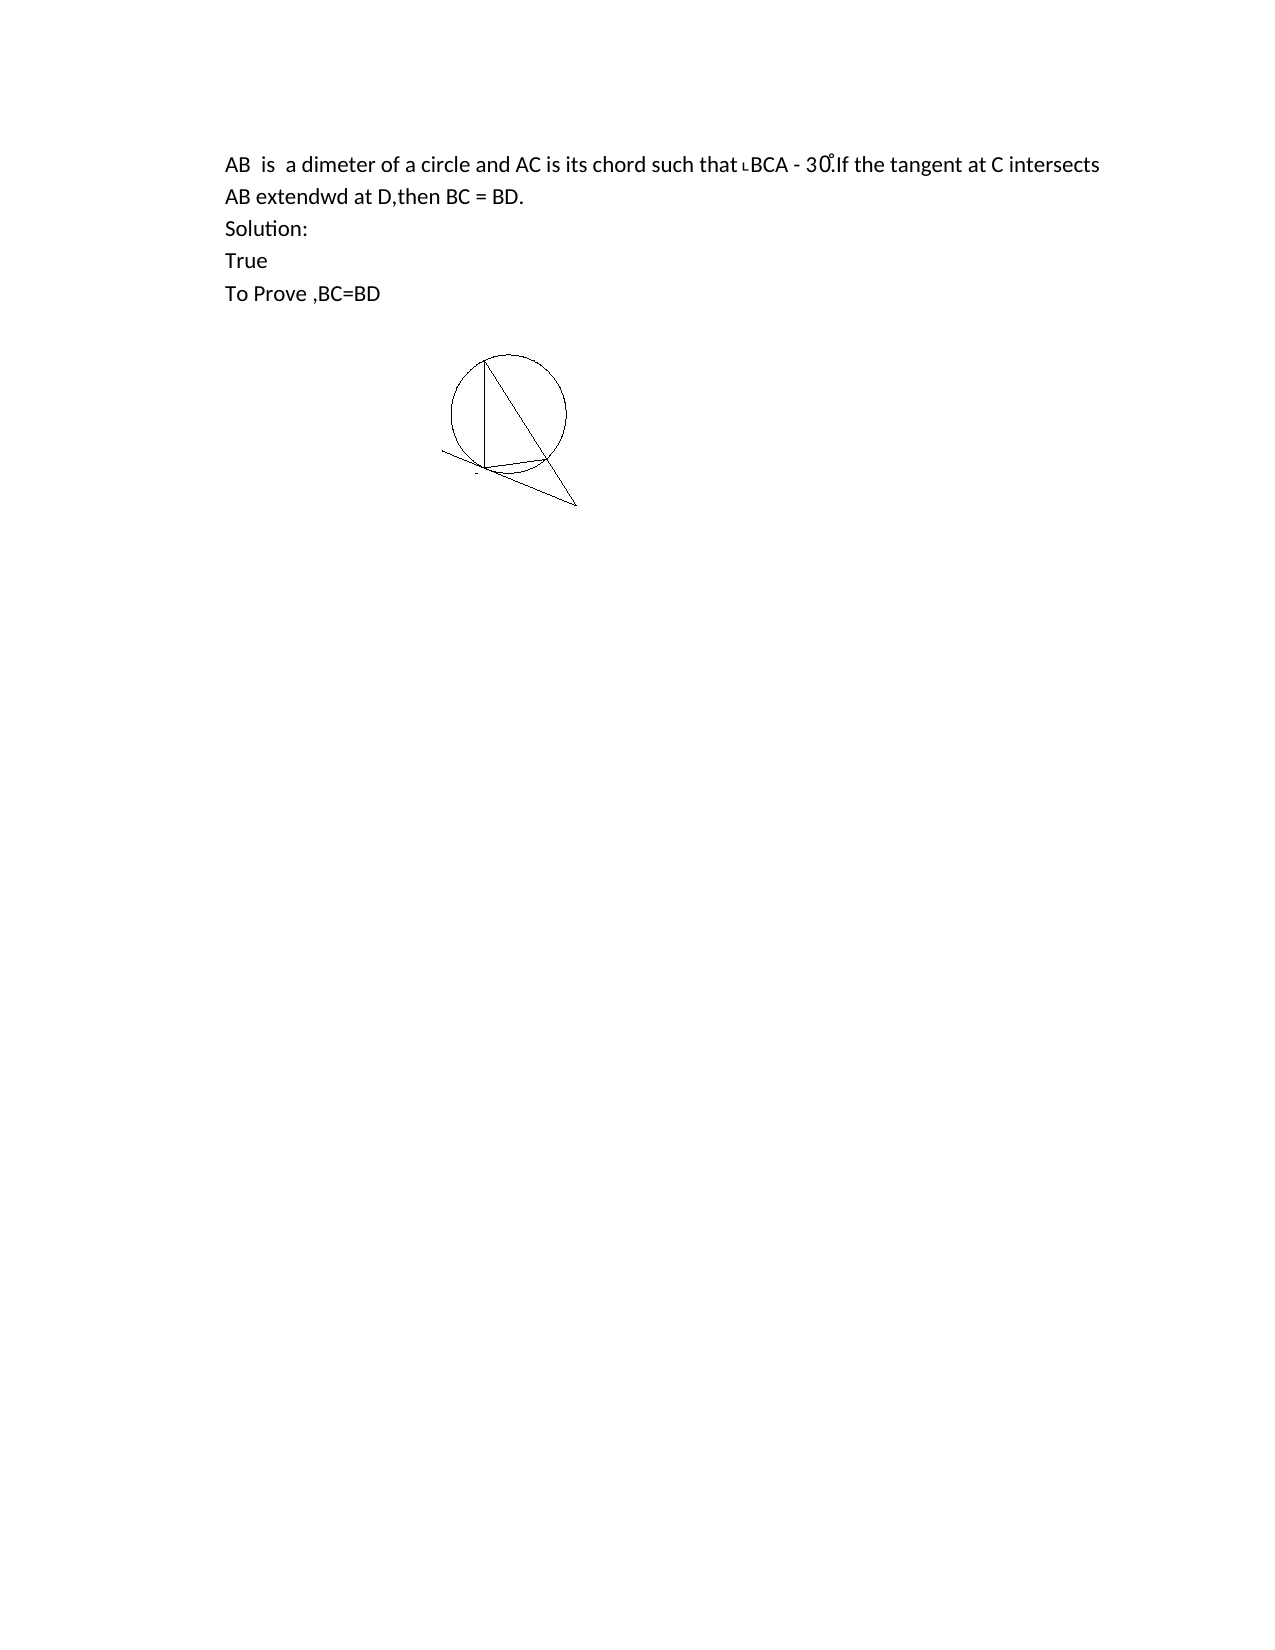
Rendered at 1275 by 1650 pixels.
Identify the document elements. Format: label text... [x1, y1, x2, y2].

list AB is a dimeter of a circle and AC is its chord such that ˪BCA - 30̊.If the tangent at C intersects AB extendwd at D,then BC = BD. [225, 150, 1125, 210]
list True [225, 247, 1125, 274]
list To Prove ,BC=BD [225, 279, 1125, 307]
list Solution: [225, 214, 1125, 242]
